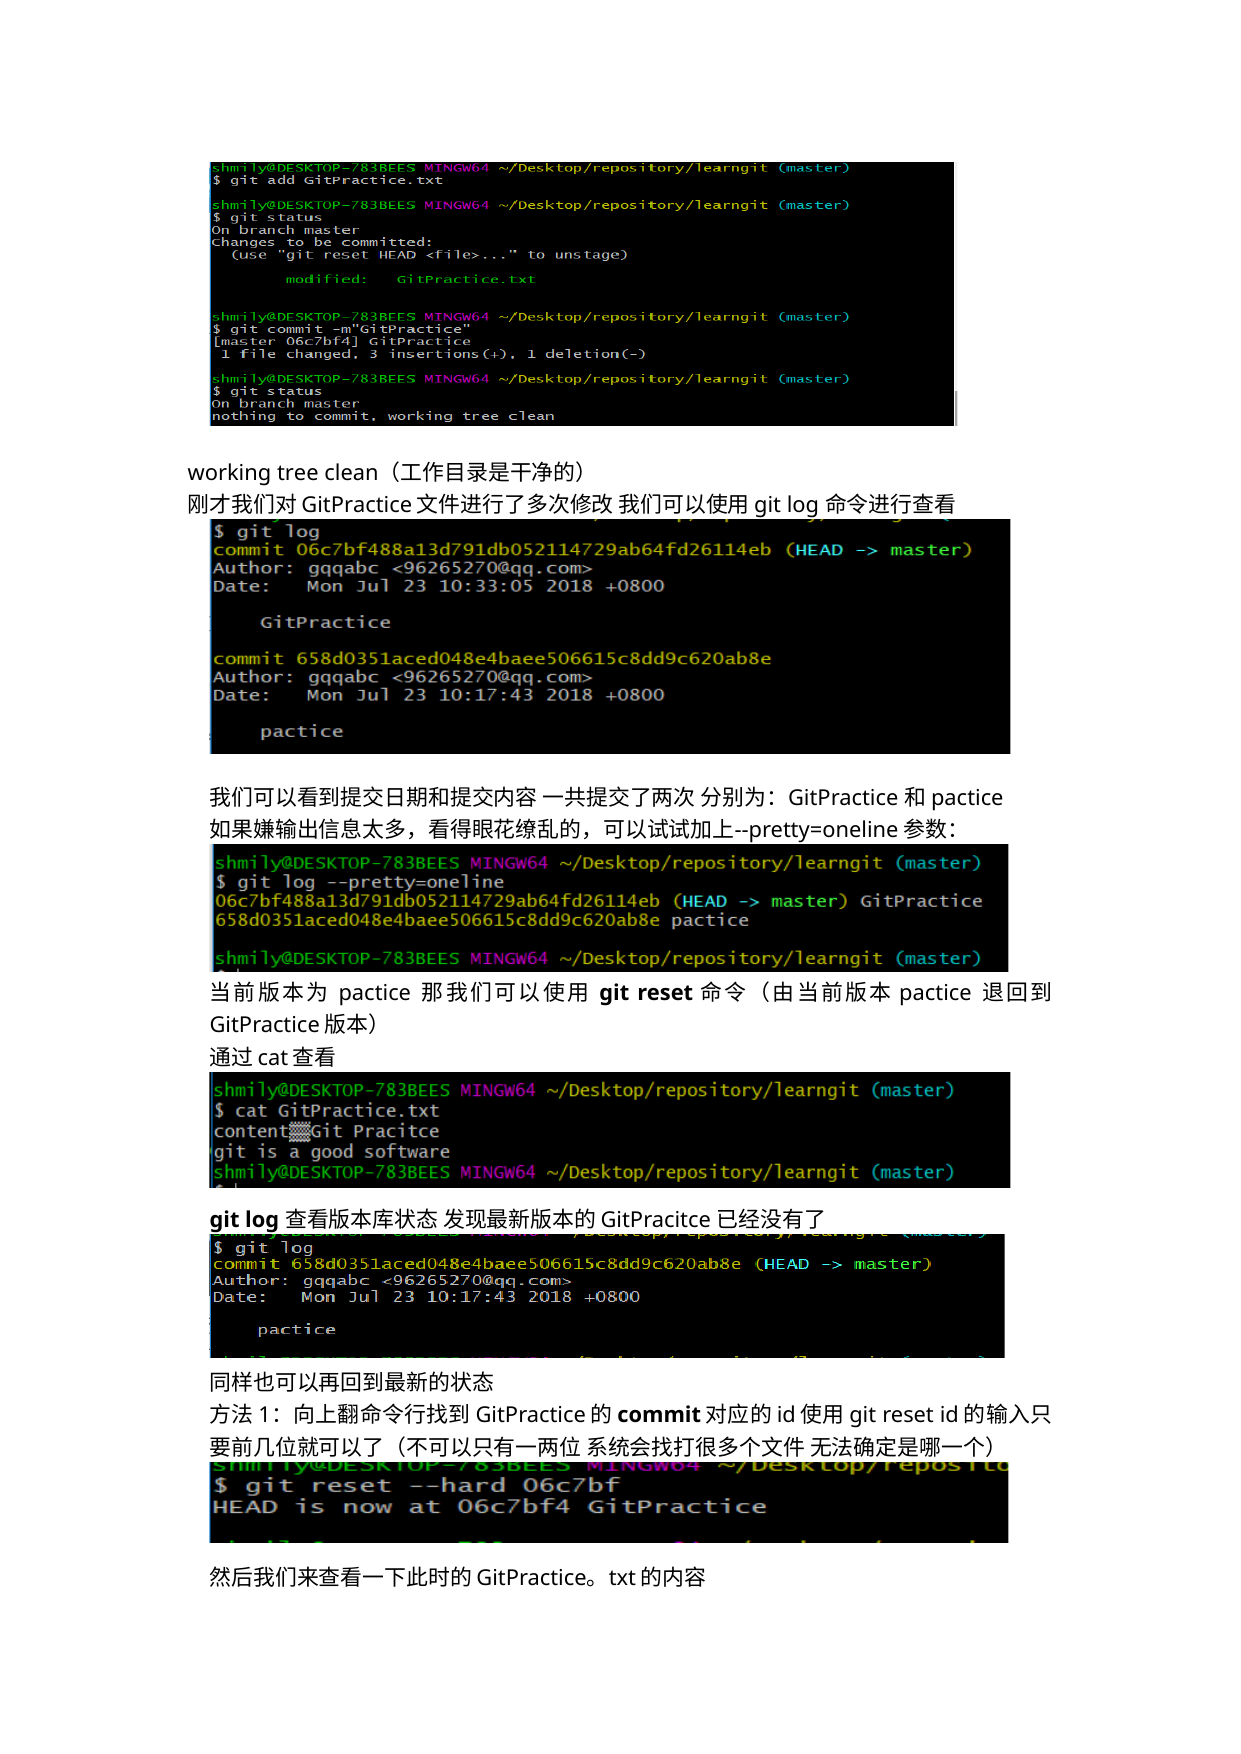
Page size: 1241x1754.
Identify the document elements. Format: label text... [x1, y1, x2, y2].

text 然后我们来查看一下此时的GitPractice。txt的内容 [209, 1559, 1053, 1592]
text 刚才我们对GitPractice文件进行了多次修改 我们可以使用git log 命令进行查看 [187, 487, 1053, 519]
text 我们可以看到提交日期和提交内容 一共提交了两次 分别为：GitPractice 和 pactice [209, 779, 1053, 812]
text working tree clean（工作目录是干净的） [187, 454, 1053, 487]
picture [209, 519, 1011, 754]
picture [209, 1462, 1009, 1543]
text 同样也可以再回到最新的状态 [209, 1364, 1053, 1397]
picture [209, 844, 1009, 972]
picture [209, 1072, 1011, 1188]
text git log 查看版本库状态 发现最新版本的GitPracitce 已经没有了 [209, 1202, 1053, 1234]
text 方法1：向上翻命令行找到GitPractice的commit对应的id使用git reset id的输入只要前几位就可以了（不可以只有一两位 系统会找打很多个文件 无法确定是哪一个） [209, 1397, 1053, 1462]
picture [209, 162, 958, 426]
picture [209, 1234, 1005, 1358]
text 如果嫌输出信息太多，看得眼花缭乱的，可以试试加上--pretty=oneline参数： [209, 812, 1053, 844]
text 通过cat查看 [209, 1039, 1053, 1072]
text 当前版本为 pactice 那我们可以使用 git reset命令（由当前版本pactice 退回到GitPractice版本） [209, 974, 1053, 1039]
